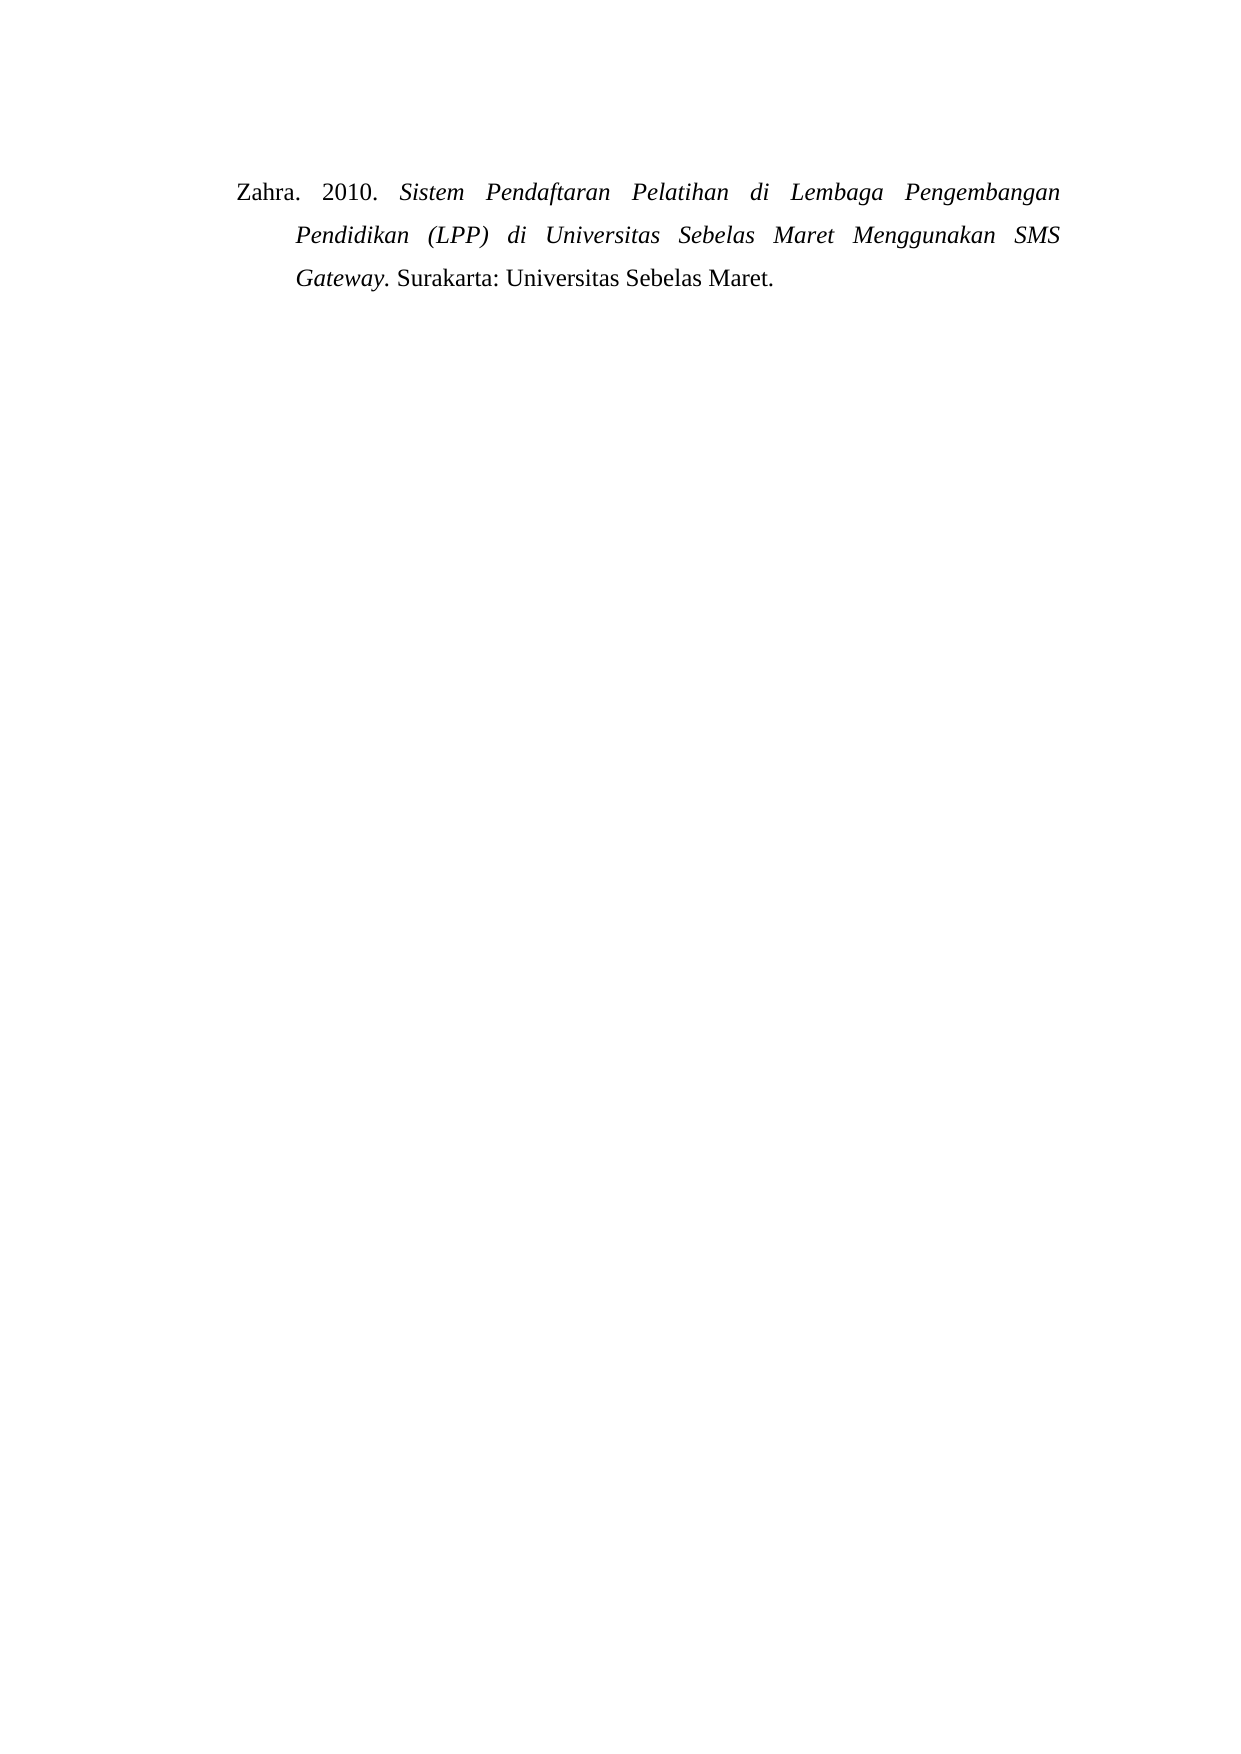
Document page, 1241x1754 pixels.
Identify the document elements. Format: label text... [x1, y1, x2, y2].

text Zahra. 2010. Sistem Pendaftaran Pelatihan di Lembaga Pengembangan Pendidikan (LPP) di Universitas Sebelas Maret Menggunakan SMS Gateway. Surakarta: Universitas Sebelas Maret. [236, 177, 1063, 292]
